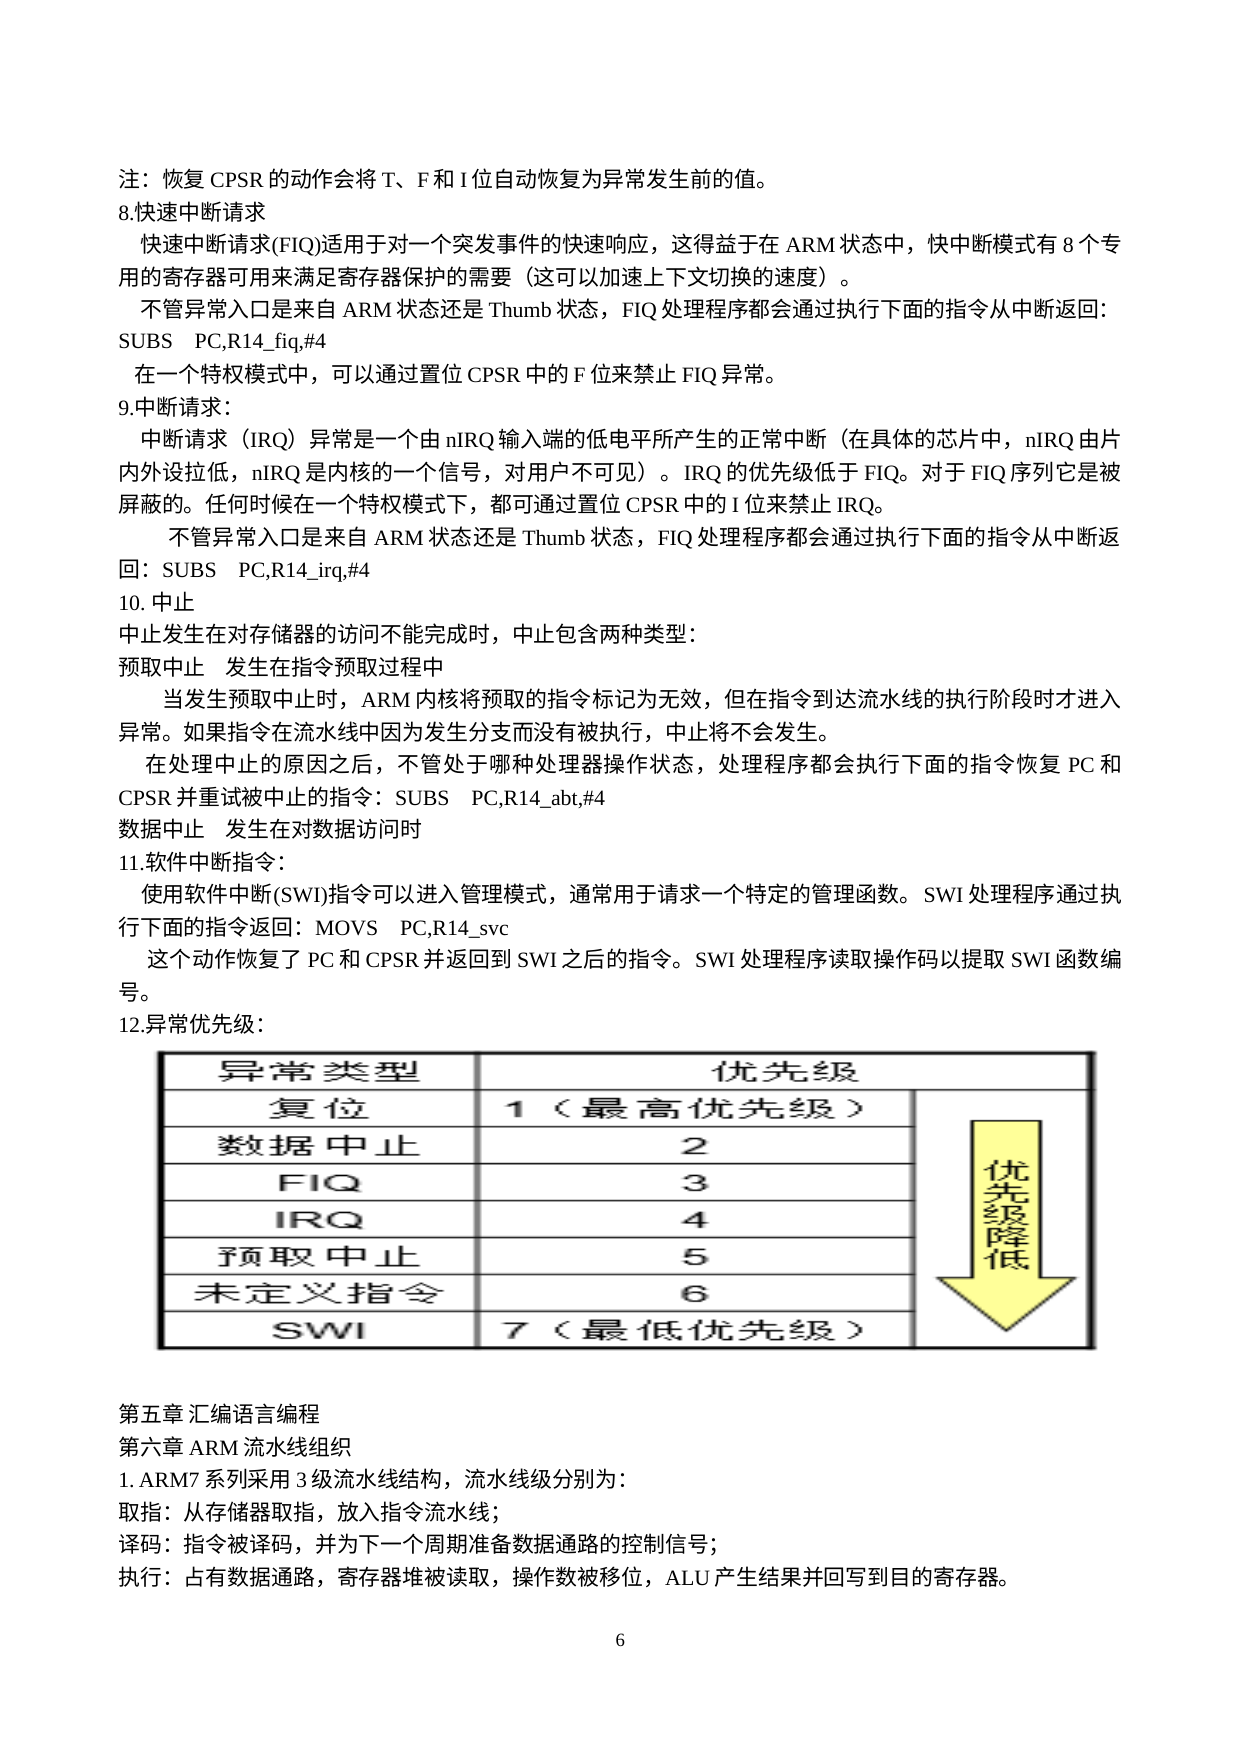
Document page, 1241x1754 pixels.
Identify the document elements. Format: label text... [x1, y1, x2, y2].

text 10. 中止 [118, 584, 1122, 617]
text 中断请求（IRQ）异常是一个由nIRQ输入端的低电平所产生的正常中断（在具体的芯片中，nIRQ由片内外设拉低，nIRQ是内核的一个信号，对用户不可见）。IRQ的优先级低于FIQ。对于FIQ序列它是被屏蔽的。任何时候在一个特权模式下，都可通过置位CPSR中的I 位来禁止IRQ。 [118, 422, 1122, 519]
text 第六章 ARM流水线组织 [118, 1429, 1122, 1462]
text 当发生预取中止时，ARM内核将预取的指令标记为无效，但在指令到达流水线的执行阶段时才进入异常。如果指令在流水线中因为发生分支而没有被执行，中止将不会发生。 [118, 682, 1122, 747]
text 不管异常入口是来自ARM状态还是Thumb状态，FIQ处理程序都会通过执行下面的指令从中断返回：SUBS PC,R14_irq,#4 [118, 519, 1122, 584]
text 注：恢复CPSR的动作会将T、F和I位自动恢复为异常发生前的值。 [118, 162, 1122, 194]
text 中止发生在对存储器的访问不能完成时，中止包含两种类型： [118, 617, 1122, 649]
text 1. ARM7系列采用3级流水线结构，流水线级分别为： [118, 1462, 1122, 1494]
picture [118, 1039, 1169, 1379]
text 这个动作恢复了PC和CPSR并返回到SWI之后的指令。SWI处理程序读取操作码以提取SWI函数编号。 [118, 942, 1122, 1007]
text 第五章 汇编语言编程 [118, 1397, 1122, 1429]
text 取指：从存储器取指，放入指令流水线； [118, 1494, 1122, 1527]
text 不管异常入口是来自ARM状态还是Thumb状态，FIQ处理程序都会通过执行下面的指令从中断返回：SUBS PC,R14_fiq,#4 [118, 292, 1122, 357]
text 11.软件中断指令： [118, 844, 1122, 877]
text 使用软件中断(SWI)指令可以进入管理模式，通常用于请求一个特定的管理函数。SWI处理程序通过执行下面的指令返回：MOVS PC,R14_svc [118, 877, 1122, 942]
text 在一个特权模式中，可以通过置位CPSR中的F位来禁止FIQ异常。 [118, 357, 1122, 389]
text 数据中止 发生在对数据访问时 [118, 812, 1122, 844]
text 快速中断请求(FIQ)适用于对一个突发事件的快速响应，这得益于在ARM状态中，快中断模式有8个专用的寄存器可用来满足寄存器保护的需要（这可以加速上下文切换的速度）。 [118, 227, 1122, 292]
text 12.异常优先级： [118, 1007, 1122, 1039]
text 8.快速中断请求 [118, 194, 1122, 227]
text 执行：占有数据通路，寄存器堆被读取，操作数被移位，ALU产生结果并回写到目的寄存器。 [118, 1559, 1122, 1592]
text 9.中断请求： [118, 389, 1122, 422]
text 在处理中止的原因之后，不管处于哪种处理器操作状态，处理程序都会执行下面的指令恢复PC和CPSR并重试被中止的指令：SUBS PC,R14_abt,#4 [118, 747, 1122, 812]
text 译码：指令被译码，并为下一个周期准备数据通路的控制信号； [118, 1527, 1122, 1559]
text 预取中止 发生在指令预取过程中 [118, 649, 1122, 682]
